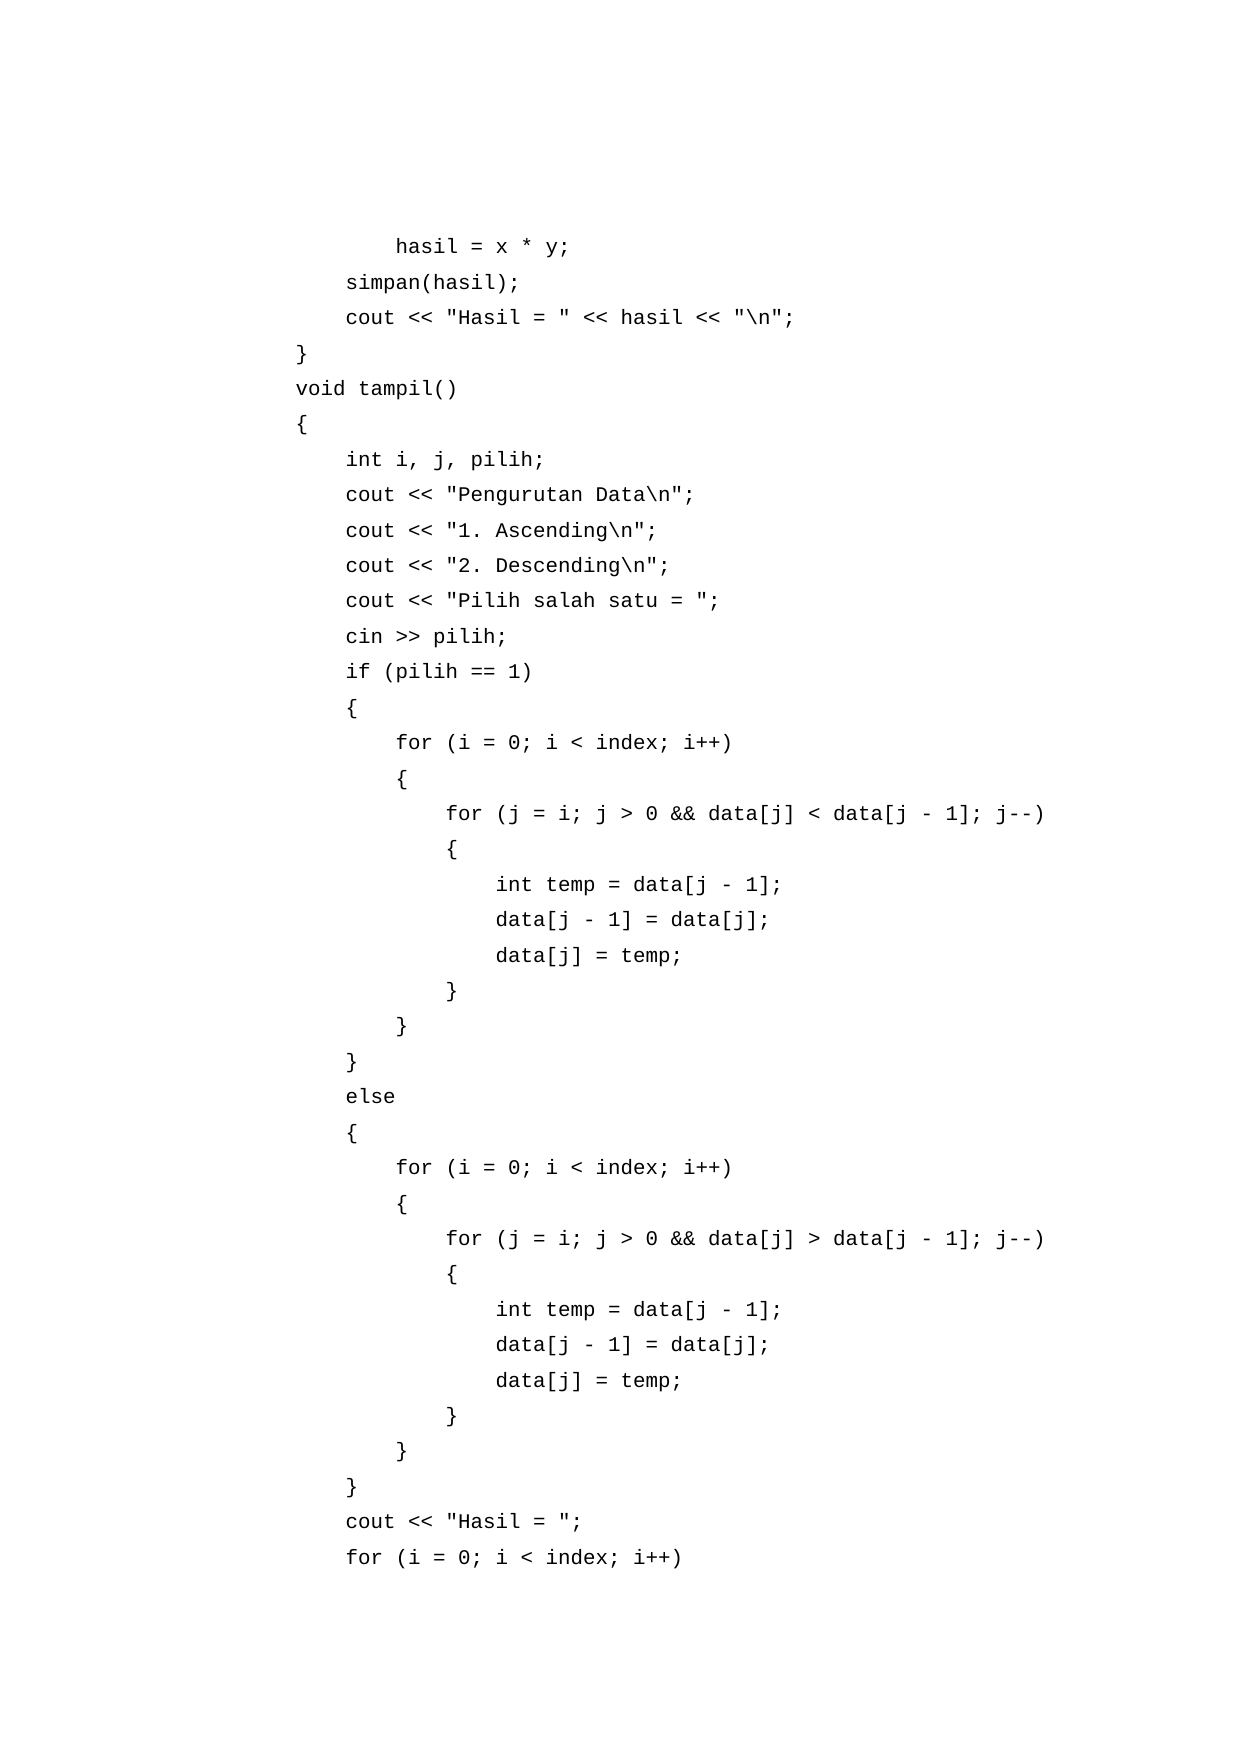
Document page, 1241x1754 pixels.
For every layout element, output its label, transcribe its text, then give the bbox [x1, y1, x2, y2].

list int temp = data[j - 1]; [295, 874, 1063, 897]
list { [295, 697, 1063, 720]
list { [295, 767, 1063, 791]
list for (i = 0; i < index; i++) [295, 1157, 1063, 1181]
list } [295, 1476, 1063, 1499]
list for (j = i; j > 0 && data[j] > data[j - 1]; j--) [295, 1228, 1063, 1252]
list } [295, 1405, 1063, 1429]
list { [295, 838, 1063, 862]
list for (j = i; j > 0 && data[j] < data[j - 1]; j--) [295, 803, 1063, 827]
list for (i = 0; i < index; i++) [295, 1547, 1063, 1570]
list { [295, 413, 1063, 437]
list data[j] = temp; [295, 944, 1063, 968]
list cout << "2. Descending\n"; [295, 555, 1063, 579]
list { [295, 1122, 1063, 1145]
list { [295, 1192, 1063, 1216]
list int temp = data[j - 1]; [295, 1299, 1063, 1322]
list { [295, 1263, 1063, 1287]
list cout << "Pengurutan Data\n"; [295, 484, 1063, 508]
list cout << "1. Ascending\n"; [295, 519, 1063, 543]
list hasil = x * y; [295, 236, 1063, 260]
list data[j] = temp; [295, 1369, 1063, 1393]
list cout << "Hasil = "; [295, 1511, 1063, 1535]
list cin >> pilih; [295, 626, 1063, 649]
list } [295, 980, 1063, 1004]
list void tampil() [295, 378, 1063, 402]
list data[j - 1] = data[j]; [295, 1334, 1063, 1358]
list if (pilih == 1) [295, 661, 1063, 685]
list } [295, 1051, 1063, 1074]
list cout << "Pilih salah satu = "; [295, 590, 1063, 614]
list else [295, 1086, 1063, 1110]
list data[j - 1] = data[j]; [295, 909, 1063, 933]
list simpan(hasil); [295, 272, 1063, 295]
list } [295, 1015, 1063, 1039]
list cout << "Hasil = " << hasil << "\n"; [295, 307, 1063, 331]
list int i, j, pilih; [295, 449, 1063, 472]
list } [295, 342, 1063, 366]
list } [295, 1440, 1063, 1464]
list for (i = 0; i < index; i++) [295, 732, 1063, 756]
